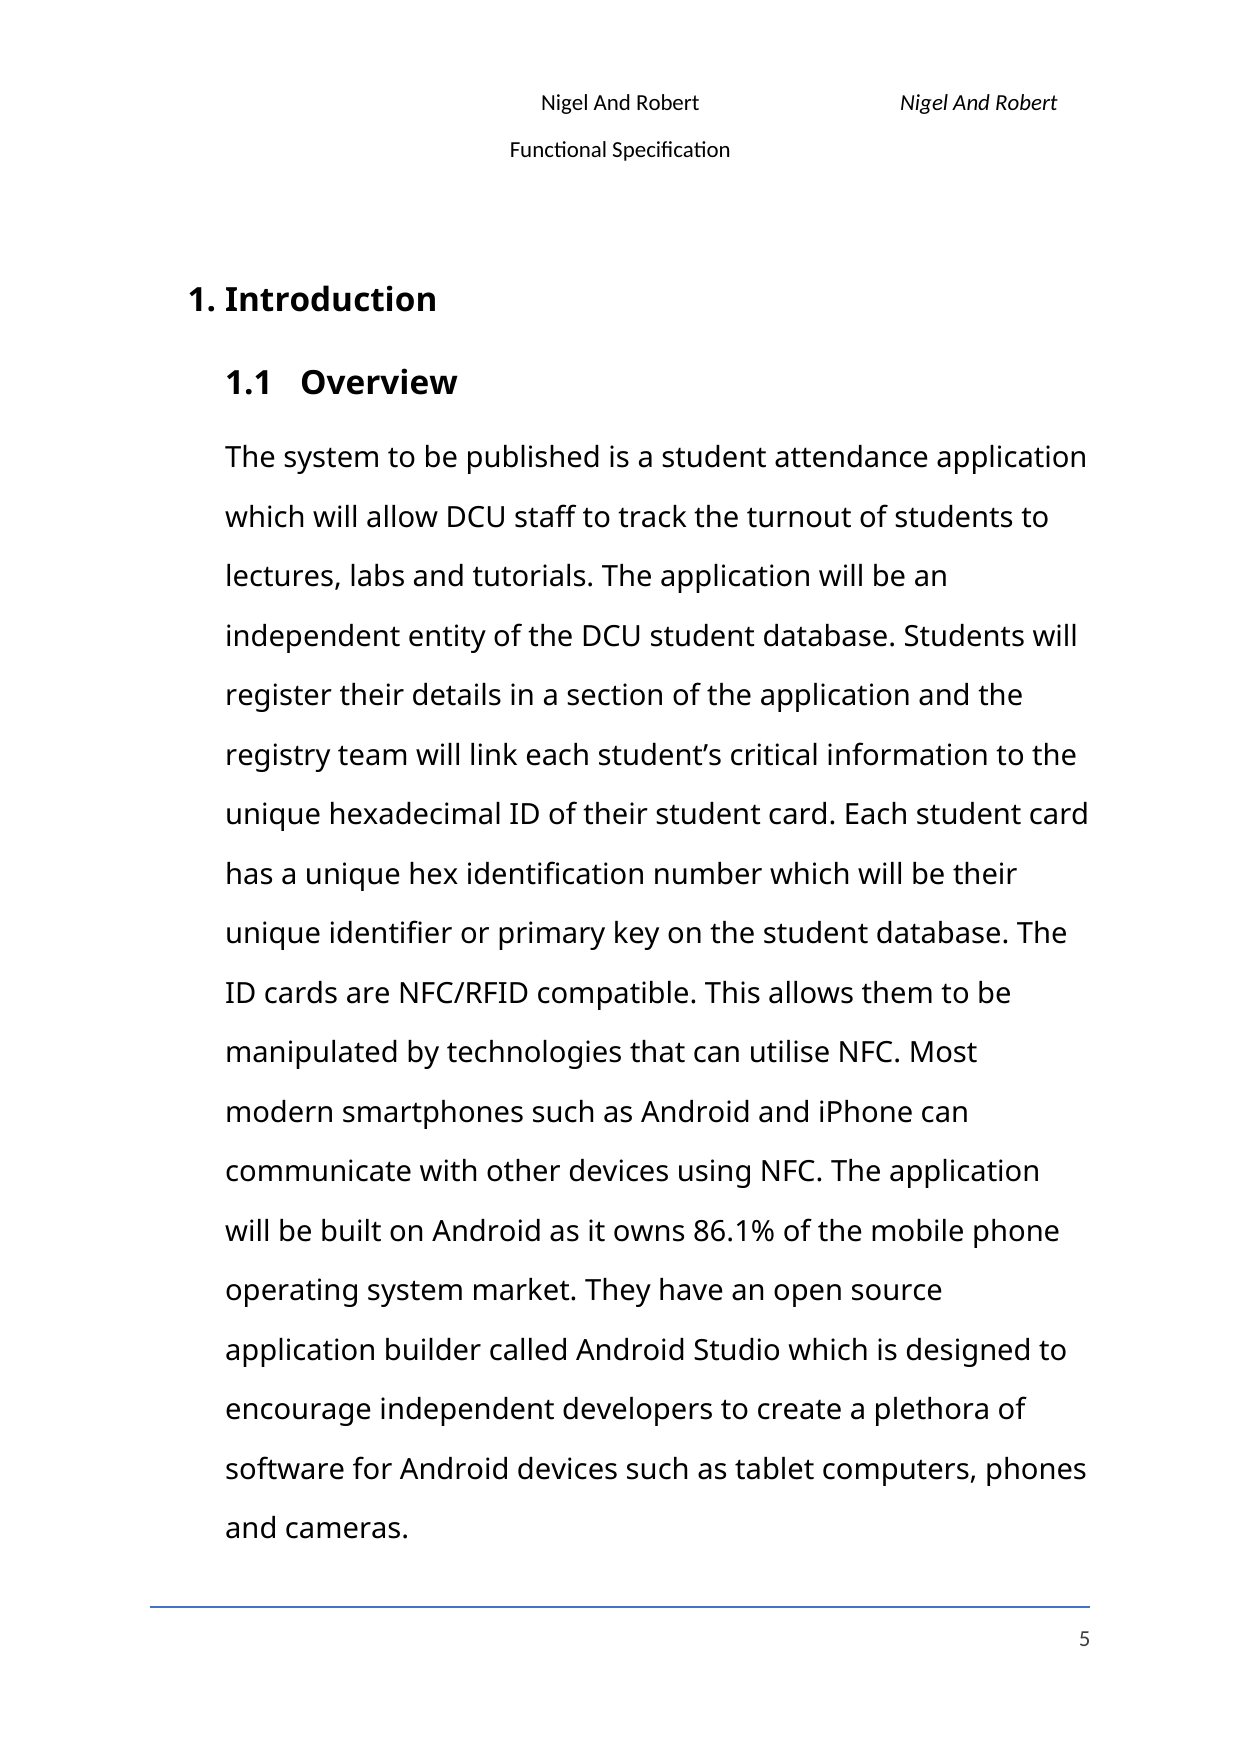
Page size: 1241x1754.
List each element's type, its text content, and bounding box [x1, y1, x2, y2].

text The system to be published is a student attendance application which will allow DCU staff to track the turnout of students to lectures, labs and tutorials. The application will be an independent entity of the DCU student database. Students will register their details in a section of the application and the registry team will link each student’s critical information to the unique hexadecimal ID of their student card. Each student card has a unique hex identification number which will be their unique identifier or primary key on the student database. The ID cards are NFC/RFID compatible. This allows them to be manipulated by technologies that can utilise NFC. Most modern smartphones such as Android and iPhone can communicate with other devices using NFC. The application will be built on Android as it owns 86.1% of the mobile phone operating system market. They have an open source application builder called Android Studio which is designed to encourage independent developers to create a plethora of software for Android devices such as tablet computers, phones and cameras. [225, 437, 1090, 1547]
list Introduction [187, 276, 1090, 321]
list Overview [225, 359, 1090, 404]
